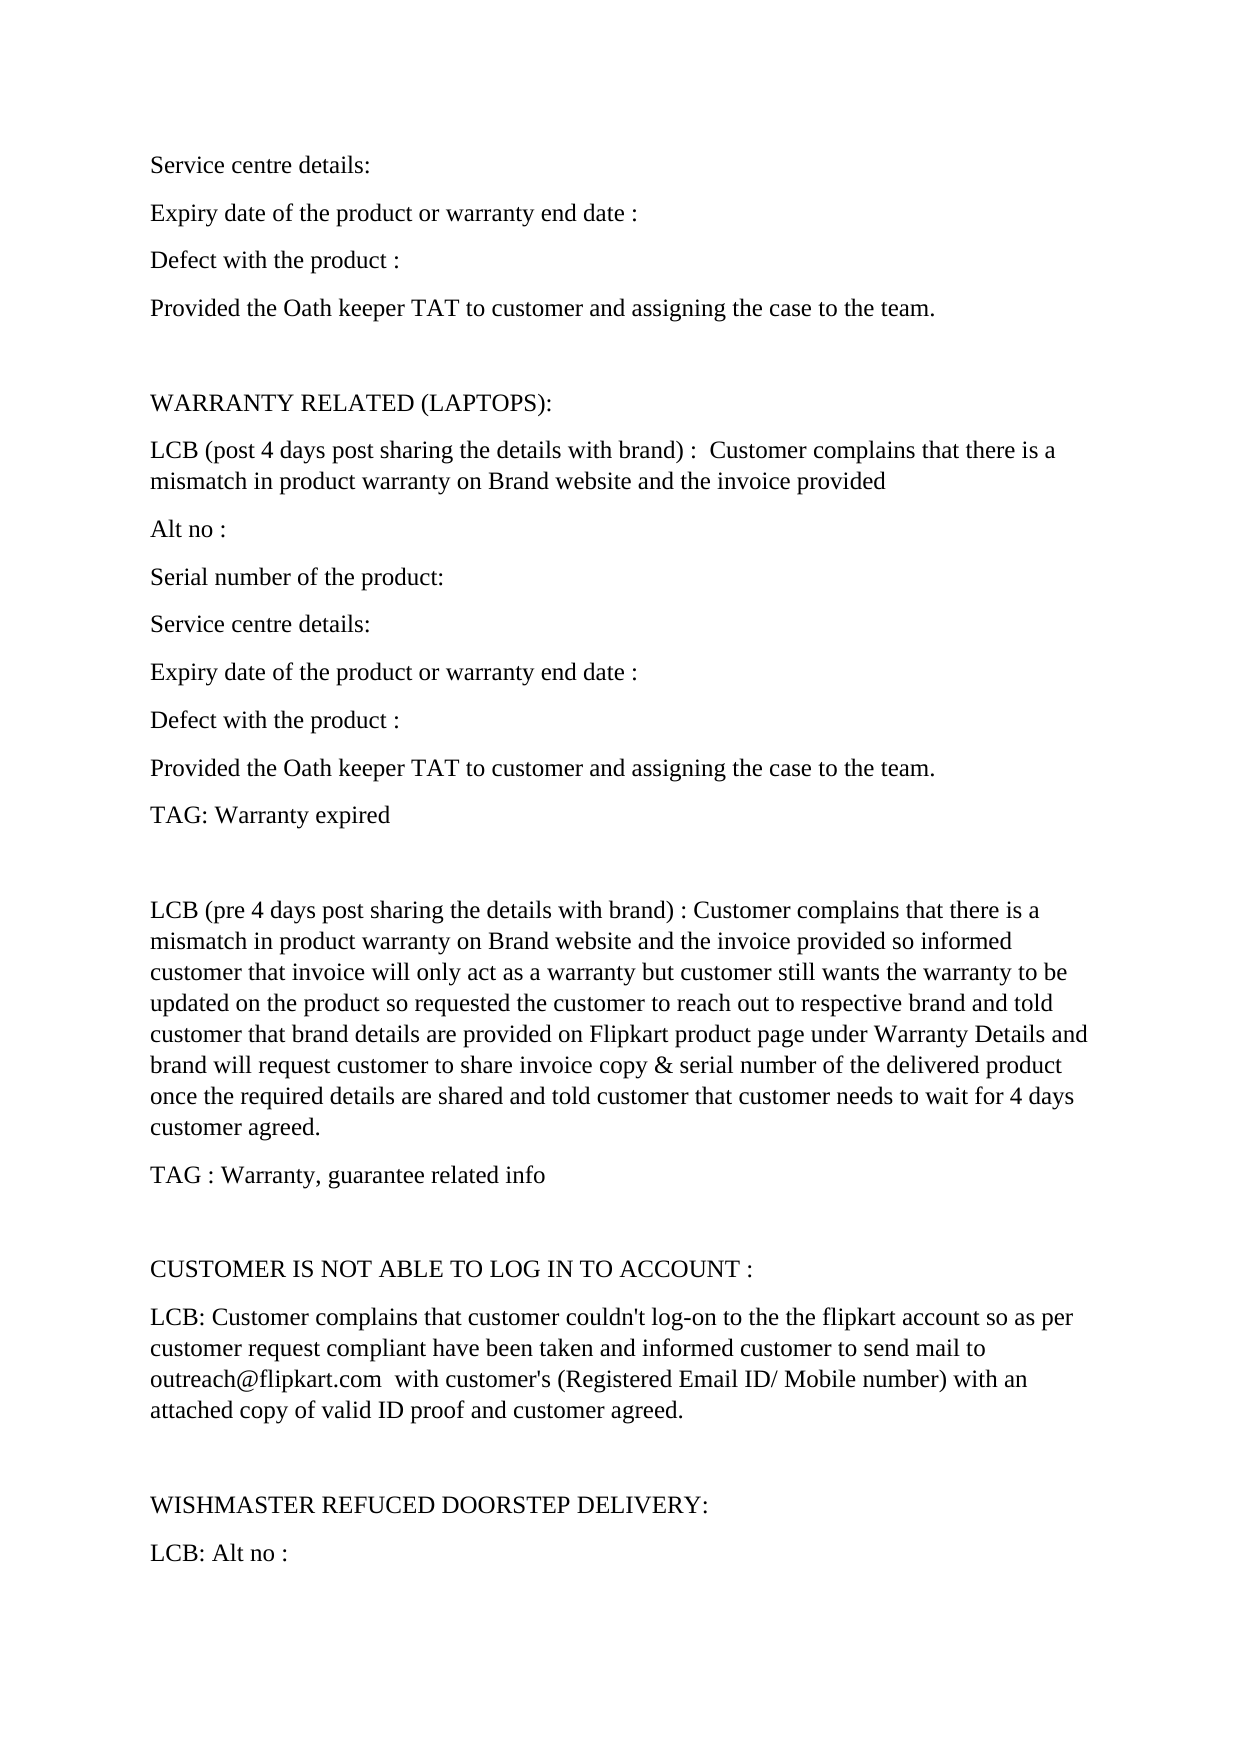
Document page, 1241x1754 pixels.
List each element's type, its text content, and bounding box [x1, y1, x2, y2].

text Expiry date of the product or warranty end date : [150, 657, 1090, 686]
text WARRANTY RELATED (LAPTOPS): [150, 388, 1090, 416]
text CUSTOMER IS NOT ABLE TO LOG IN TO ACCOUNT : [150, 1254, 1090, 1283]
text Provided the Oath keeper TAT to customer and assigning the case to the team. [150, 753, 1090, 781]
text Serial number of the product: [150, 562, 1090, 591]
text WISHMASTER REFUCED DOORSTEP DELIVERY: [150, 1490, 1090, 1519]
text Defect with the product : [150, 705, 1090, 734]
text LCB: Alt no : [150, 1538, 1090, 1566]
text Provided the Oath keeper TAT to customer and assigning the case to the team. [150, 293, 1090, 322]
text TAG: Warranty expired [150, 800, 1090, 829]
text Alt no : [150, 514, 1090, 543]
text LCB (pre 4 days post sharing the details with brand) : Customer complains that there is a mismatch in product warranty on Brand website and the invoice provided so informed customer that invoice will only act as a warranty but customer still wants the warranty to be updated on the product so requested the customer to reach out to respective brand and told customer that brand details are provided on Flipkart product page under Warranty Details and brand will request customer to share invoice copy & serial number of the delivered product once the required details are shared and told customer that customer needs to wait for 4 days customer agreed. [150, 895, 1090, 1141]
text Defect with the product : [150, 245, 1090, 274]
text LCB (post 4 days post sharing the details with brand) : Customer complains that there is a mismatch in product warranty on Brand website and the invoice provided [150, 435, 1090, 495]
text Expiry date of the product or warranty end date : [150, 198, 1090, 226]
text Service centre details: [150, 150, 1090, 179]
text TAG : Warranty, guarantee related info [150, 1160, 1090, 1189]
text LCB: Customer complains that customer couldn't log-on to the the flipkart account so as per customer request compliant have been taken and informed customer to send mail to outreach@flipkart.com with customer's (Registered Email ID/ Mobile number) with an attached copy of valid ID proof and customer agreed. [150, 1302, 1090, 1424]
text Service centre details: [150, 609, 1090, 638]
